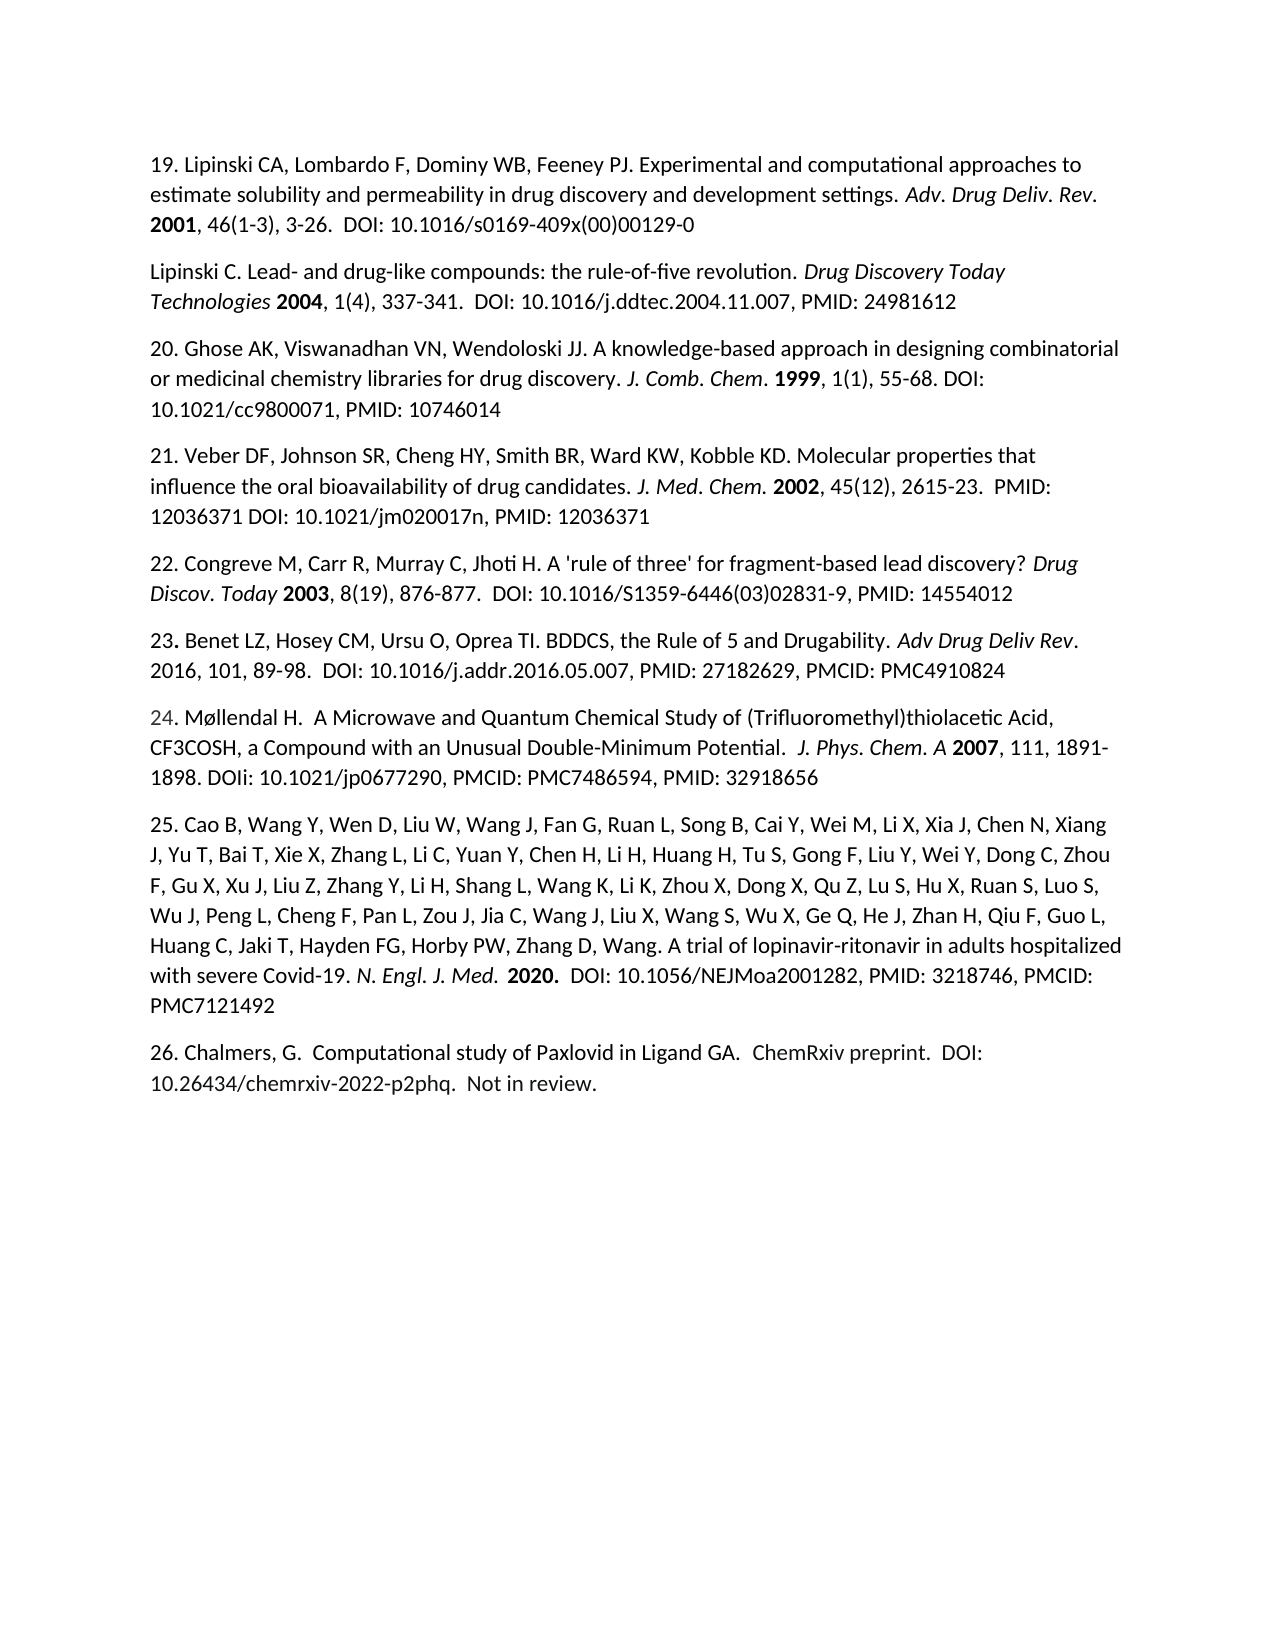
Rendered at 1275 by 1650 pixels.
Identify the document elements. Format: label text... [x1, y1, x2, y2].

text Lipinski C. Lead- and drug-like compounds: the rule-of-five revolution. Drug Discovery Today Technologies 2004, 1(4), 337-341. DOI: 10.1016/j.ddtec.2004.11.007, PMID: 24981612 [150, 257, 1125, 316]
text 20. Ghose AK, Viswanadhan VN, Wendoloski JJ. A knowledge-based approach in designing combinatorial or medicinal chemistry libraries for drug discovery. J. Comb. Chem. 1999, 1(1), 55-68. DOI: 10.1021/cc9800071, PMID: 10746014 [150, 334, 1125, 423]
text 24. Møllendal H. A Microwave and Quantum Chemical Study of (Trifluoromethyl)thiolacetic Acid, CF3COSH, a Compound with an Unusual Double-Minimum Potential. J. Phys. Chem. A 2007, 111, 1891-1898. DOIi: 10.1021/jp0677290, PMCID: PMC7486594, PMID: 32918656 [150, 703, 1125, 792]
text 26. Chalmers, G. Computational study of Paxlovid in Ligand GA. ChemRxiv preprint. DOI: 10.26434/chemrxiv-2022-p2phq. Not in review. [150, 1038, 1125, 1097]
text 21. Veber DF, Johnson SR, Cheng HY, Smith BR, Ward KW, Kobble KD. Molecular properties that influence the oral bioavailability of drug candidates. J. Med. Chem. 2002, 45(12), 2615-23. PMID: 12036371 DOI: 10.1021/jm020017n, PMID: 12036371 [150, 442, 1125, 530]
text 19. Lipinski CA, Lombardo F, Dominy WB, Feeney PJ. Experimental and computational approaches to estimate solubility and permeability in drug discovery and development settings. Adv. Drug Deliv. Rev. 2001, 46(1-3), 3-26. DOI: 10.1016/s0169-409x(00)00129-0 [150, 150, 1125, 238]
text 23. Benet LZ, Hosey CM, Ursu O, Oprea TI. BDDCS, the Rule of 5 and Drugability. Adv Drug Deliv Rev. 2016, 101, 89-98. DOI: 10.1016/j.addr.2016.05.007, PMID: 27182629, PMCID: PMC4910824 [150, 626, 1125, 684]
text 22. Congreve M, Carr R, Murray C, Jhoti H. A 'rule of three' for fragment-based lead discovery? Drug Discov. Today 2003, 8(19), 876-877. DOI: 10.1016/S1359-6446(03)02831-9, PMID: 14554012 [150, 549, 1125, 607]
text 25. Cao B, Wang Y, Wen D, Liu W, Wang J, Fan G, Ruan L, Song B, Cai Y, Wei M, Li X, Xia J, Chen N, Xiang J, Yu T, Bai T, Xie X, Zhang L, Li C, Yuan Y, Chen H, Li H, Huang H, Tu S, Gong F, Liu Y, Wei Y, Dong C, Zhou F, Gu X, Xu J, Liu Z, Zhang Y, Li H, Shang L, Wang K, Li K, Zhou X, Dong X, Qu Z, Lu S, Hu X, Ruan S, Luo S, Wu J, Peng L, Cheng F, Pan L, Zou J, Jia C, Wang J, Liu X, Wang S, Wu X, Ge Q, He J, Zhan H, Qiu F, Guo L, Huang C, Jaki T, Hayden FG, Horby PW, Zhang D, Wang. A trial of lopinavir-ritonavir in adults hospitalized with severe Covid-19. N. Engl. J. Med. 2020. DOI: 10.1056/NEJMoa2001282, PMID: 3218746, PMCID: PMC7121492 [150, 810, 1125, 1020]
